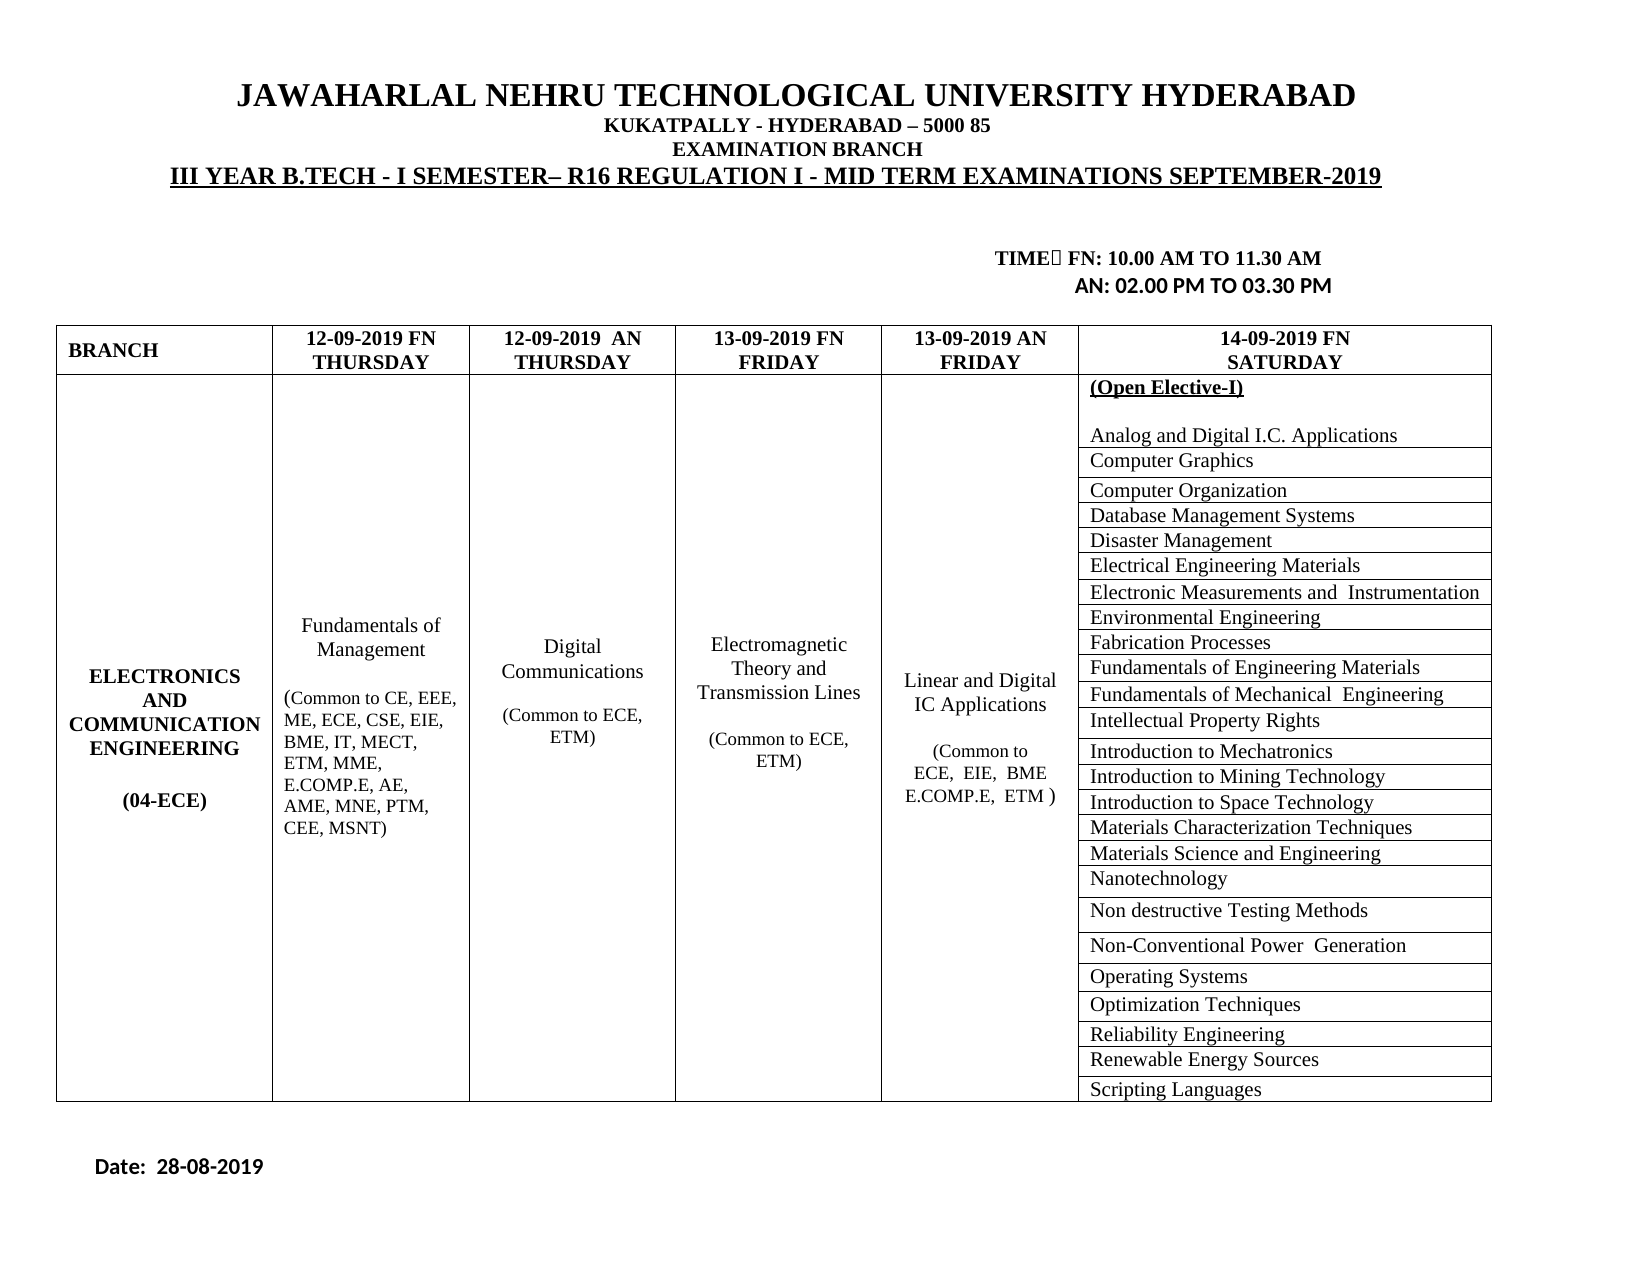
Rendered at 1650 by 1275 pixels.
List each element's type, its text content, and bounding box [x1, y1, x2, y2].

table_cell Environmental Engineering [1079, 605, 1491, 629]
table_cell Linear and Digital IC Applications (Common to ECE, EIE, BME E.COMP.E, ETM ) [882, 375, 1078, 1101]
table_header BRANCH [57, 326, 272, 374]
table_cell Optimization Techniques [1079, 992, 1491, 1021]
table_cell Fundamentals of Engineering Materials [1079, 655, 1491, 681]
table_cell Digital Communications (Common to ECE, ETM) [470, 375, 675, 1101]
table_cell Scripting Languages [1079, 1077, 1491, 1101]
table_cell Non destructive Testing Methods [1079, 898, 1491, 932]
table_cell Electromagnetic Theory and Transmission Lines (Common to ECE, ETM) [676, 375, 881, 1101]
table_cell Introduction to Space Technology [1079, 790, 1491, 814]
table_header 12-09-2019 FN THURSDAY [273, 326, 469, 374]
table_header 13-09-2019 FN FRIDAY [676, 326, 881, 374]
table_cell Electrical Engineering Materials [1079, 553, 1491, 579]
table_cell Materials Characterization Techniques [1079, 815, 1491, 840]
table_cell Fundamentals of Management (Common to CE, EEE, ME, ECE, CSE, EIE, BME, IT, MECT, ETM, MME, E.COMP.E, AE, AME, MNE, PTM, CEE, MSNT) [273, 375, 469, 1101]
table_cell Database Management Systems [1079, 503, 1491, 527]
table_cell ELECTRONICS AND COMMUNICATION ENGINEERING (04-ECE) [57, 375, 272, 1101]
table_cell Materials Science and Engineering [1079, 841, 1491, 865]
table_cell Electronic Measurements and Instrumentation [1079, 580, 1491, 604]
table_cell Introduction to Mining Technology [1079, 765, 1491, 788]
table_cell Fundamentals of Mechanical Engineering [1079, 682, 1491, 707]
table_header 14-09-2019 FN SATURDAY [1079, 326, 1491, 374]
table_cell Operating Systems [1079, 964, 1491, 991]
table_cell Intellectual Property Rights [1079, 708, 1491, 738]
text AN: 02.00 PM TO 03.30 PM [94, 271, 1500, 299]
table_cell Renewable Energy Sources [1079, 1047, 1491, 1076]
table_cell Computer Organization [1079, 478, 1491, 502]
table_cell (Open Elective-I) Analog and Digital I.C. Applications [1079, 375, 1491, 447]
table_header 12-09-2019 AN THURSDAY [470, 326, 675, 374]
table_cell Non-Conventional Power Generation [1079, 933, 1491, 963]
table_cell Computer Graphics [1079, 448, 1491, 477]
text Date: 28-08-2019 [94, 1152, 1500, 1180]
text TIME FN: 10.00 AM TO 11.30 AM [994, 243, 1353, 271]
table_cell Reliability Engineering [1079, 1022, 1491, 1046]
table_cell Nanotechnology [1079, 866, 1491, 897]
table_header 13-09-2019 AN FRIDAY [882, 326, 1078, 374]
table_cell Disaster Management [1079, 528, 1491, 552]
table_cell Introduction to Mechatronics [1079, 739, 1491, 763]
table_cell Fabrication Processes [1079, 630, 1491, 654]
